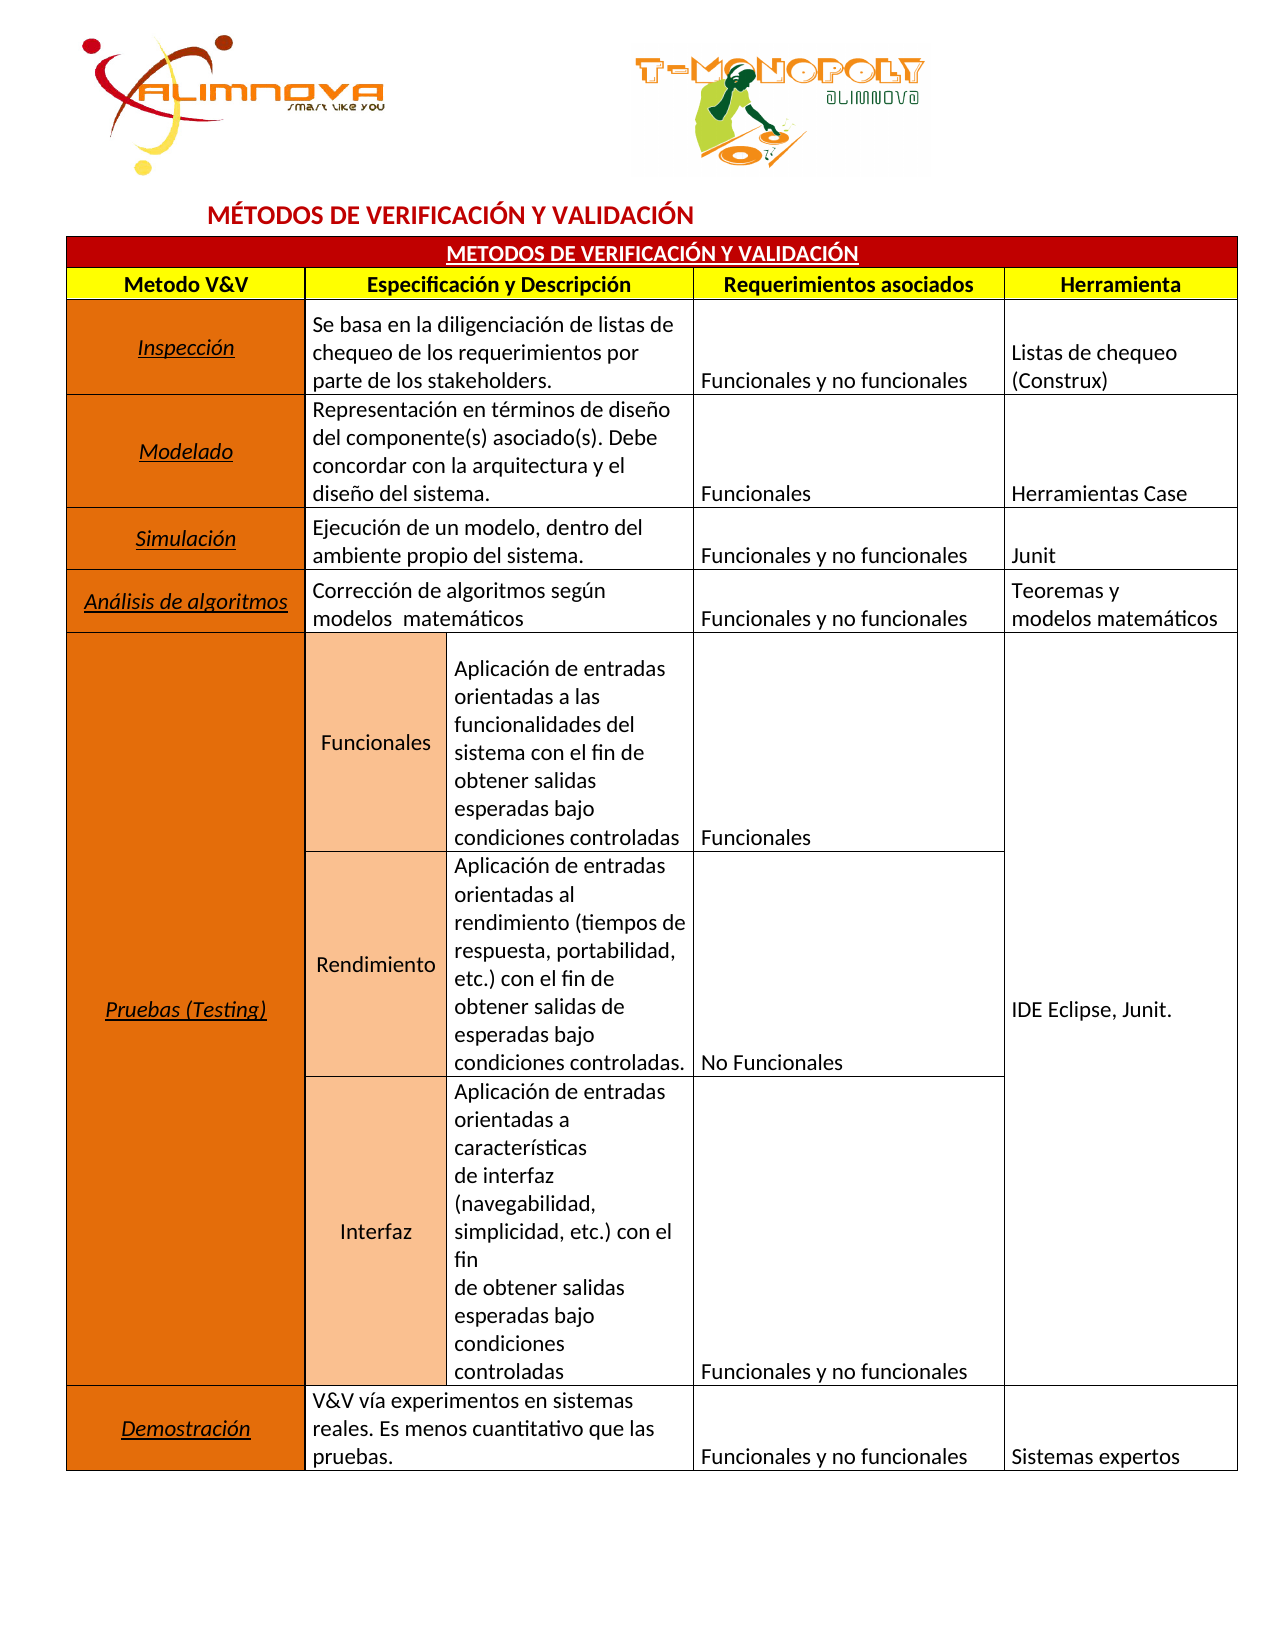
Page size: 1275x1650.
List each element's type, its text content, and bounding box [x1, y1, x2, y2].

table_cell Se basa en la diligenciación de listas de chequeo de los requerimientos por parte de los stakeholders. [306, 300, 693, 394]
table_cell IDE Eclipse, Junit. [1005, 633, 1237, 1385]
table_cell Funcionales [306, 633, 446, 851]
table_cell Especificación y Descripción [306, 268, 693, 298]
table_cell Teoremas y modelos matemáticos [1005, 570, 1237, 632]
table_cell Junit [1005, 508, 1237, 569]
table_cell Análisis de algoritmos [67, 570, 304, 632]
table_cell Funcionales y no funcionales [694, 1386, 1004, 1470]
table_cell Demostración [67, 1386, 304, 1470]
table_cell Rendimiento [306, 852, 446, 1076]
table_cell Corrección de algoritmos según modelos matemáticos [306, 570, 693, 632]
table_cell Aplicación de entradas orientadas a características de interfaz (navegabilidad, simplicidad, etc.) con el fin de obtener salidas esperadas bajo condiciones controladas [447, 1077, 693, 1385]
picture [631, 43, 932, 177]
table_cell Requerimientos asociados [694, 268, 1004, 298]
table_cell No Funcionales [694, 852, 1004, 1076]
table_cell Funcionales y no funcionales [694, 300, 1004, 394]
table_cell Ejecución de un modelo, dentro del ambiente propio del sistema. [306, 508, 693, 569]
table_cell Metodo V&V [67, 268, 304, 298]
table_cell Funcionales [694, 633, 1004, 851]
subtitle MÉTODOS DE VERIFICACIÓN Y VALIDACIÓN [207, 198, 1098, 231]
table_cell Herramienta [1005, 268, 1237, 298]
table_cell Modelado [67, 395, 304, 507]
table_cell Funcionales y no funcionales [694, 508, 1004, 569]
table_cell Representación en términos de diseño del componente(s) asociado(s). Debe concordar con la arquitectura y el diseño del sistema. [306, 395, 693, 507]
table_cell Interfaz [306, 1077, 446, 1385]
table_cell Funcionales [694, 395, 1004, 507]
table_cell Funcionales y no funcionales [694, 1077, 1004, 1385]
table_header METODOS DE VERIFICACIÓN Y VALIDACIÓN [67, 237, 1237, 267]
table_cell V&V vía experimentos en sistemas reales. Es menos cuantitativo que las pruebas. [306, 1386, 693, 1470]
picture [78, 33, 386, 177]
table_cell Aplicación de entradas orientadas al rendimiento (tiempos de respuesta, portabilidad, etc.) con el fin de obtener salidas de esperadas bajo condiciones controladas. [447, 852, 693, 1076]
table_cell Herramientas Case [1005, 395, 1237, 507]
table_cell Inspección [67, 300, 304, 394]
table_cell Sistemas expertos [1005, 1386, 1237, 1470]
table_cell Pruebas (Testing) [67, 633, 304, 1385]
table_cell Simulación [67, 508, 304, 569]
table_cell Listas de chequeo (Construx) [1005, 300, 1237, 394]
table_cell Aplicación de entradas orientadas a las funcionalidades del sistema con el fin de obtener salidas esperadas bajo condiciones controladas [447, 633, 693, 851]
table_cell Funcionales y no funcionales [694, 570, 1004, 632]
